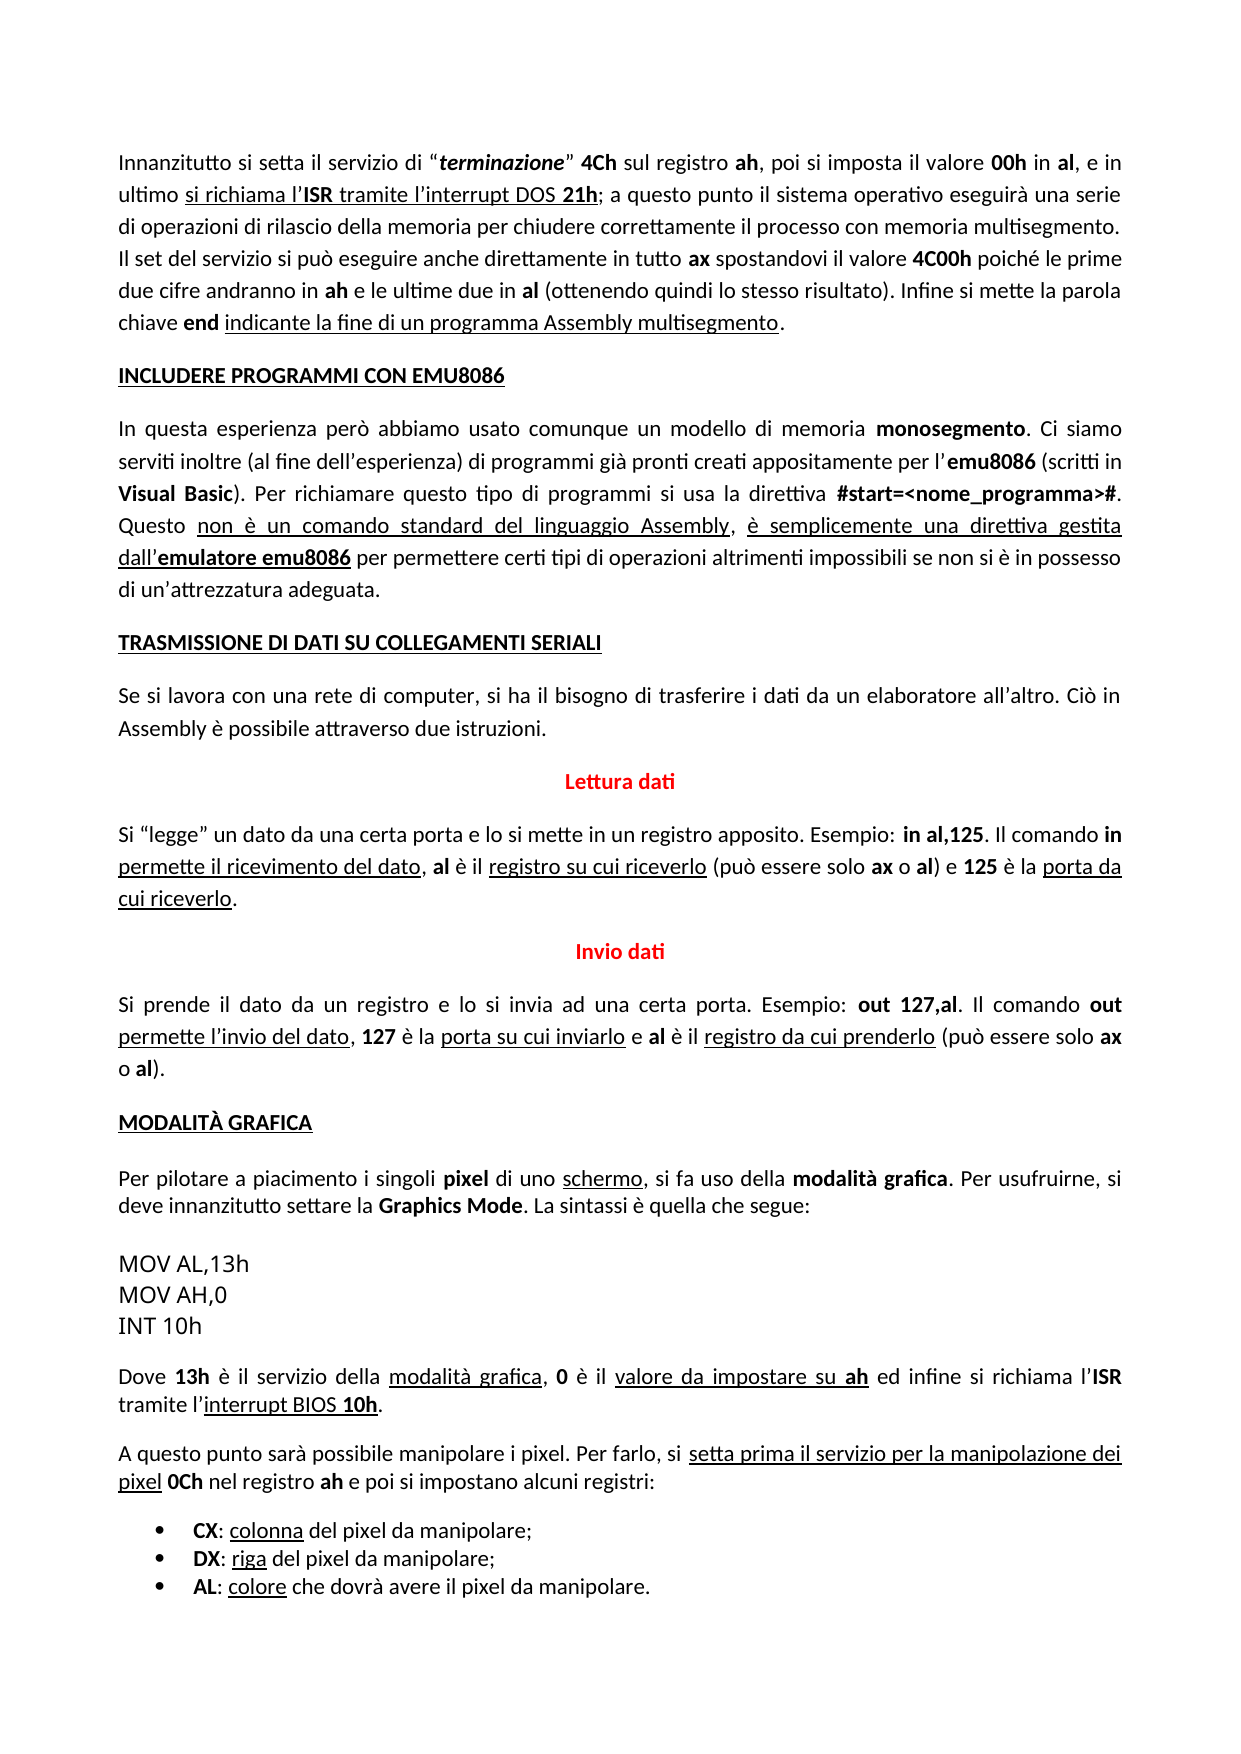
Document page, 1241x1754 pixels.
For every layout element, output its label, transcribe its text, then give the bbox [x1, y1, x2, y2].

text Dove 13h è il servizio della modalità grafica, 0 è il valore da impostare su ah ed infine si richiama l’ISR tramite l’interrupt BIOS 10h. [118, 1362, 1122, 1418]
text Invio dati [118, 937, 1122, 965]
text Per pilotare a piacimento i singoli pixel di uno schermo, si fa uso della modalità grafica. Per usufruirne, si deve innanzitutto settare la Graphics Mode. La sintassi è quella che segue: [118, 1164, 1122, 1220]
list CX: colonna del pixel da manipolare; [156, 1516, 1122, 1544]
text MODALITÀ GRAFICA [118, 1108, 1122, 1136]
text In questa esperienza però abbiamo usato comunque un modello di memoria monosegmento. Ci siamo serviti inoltre (al fine dell’esperienza) di programmi già pronti creati appositamente per l’emu8086 (scritti in Visual Basic). Per richiamare questo tipo di programmi si usa la direttiva #start=<nome_programma>#. Questo non è un comando standard del linguaggio Assembly, è semplicemente una direttiva gestita dall’emulatore emu8086 per permettere certi tipi di operazioni altrimenti impossibili se non si è in possesso di un’attrezzatura adeguata. [118, 414, 1122, 603]
text Se si lavora con una rete di computer, si ha il bisogno di trasferire i dati da un elaboratore all’altro. Ciò in Assembly è possibile attraverso due istruzioni. [118, 682, 1122, 742]
text INT 10h [118, 1310, 1122, 1341]
text INCLUDERE PROGRAMMI CON EMU8086 [118, 362, 1122, 389]
text MOV AH,0 [118, 1279, 1122, 1310]
text Si “legge” un dato da una certa porta e lo si mette in un registro apposito. Esempio: in al,125. Il comando in permette il ricevimento del dato, al è il registro su cui riceverlo (può essere solo ax o al) e 125 è la porta da cui riceverlo. [118, 820, 1122, 912]
text Lettura dati [118, 767, 1122, 795]
text A questo punto sarà possibile manipolare i pixel. Per farlo, si setta prima il servizio per la manipolazione dei pixel 0Ch nel registro ah e poi si impostano alcuni registri: [118, 1439, 1122, 1495]
list AL: colore che dovrà avere il pixel da manipolare. [156, 1572, 1122, 1600]
text Innanzitutto si setta il servizio di “terminazione” 4Ch sul registro ah, poi si imposta il valore 00h in al, e in ultimo si richiama l’ISR tramite l’interrupt DOS 21h; a questo punto il sistema operativo eseguirà una serie di operazioni di rilascio della memoria per chiudere correttamente il processo con memoria multisegmento. Il set del servizio si può eseguire anche direttamente in tutto ax spostandovi il valore 4C00h poiché le prime due cifre andranno in ah e le ultime due in al (ottenendo quindi lo stesso risultato). Infine si mette la parola chiave end indicante la fine di un programma Assembly multisegmento. [118, 148, 1122, 337]
list DX: riga del pixel da manipolare; [156, 1544, 1122, 1572]
text Si prende il dato da un registro e lo si invia ad una certa porta. Esempio: out 127,al. Il comando out permette l’invio del dato, 127 è la porta su cui inviarlo e al è il registro da cui prenderlo (può essere solo ax o al). [118, 990, 1122, 1083]
text TRASMISSIONE DI DATI SU COLLEGAMENTI SERIALI [118, 628, 1122, 657]
text MOV AL,13h [118, 1248, 1122, 1279]
